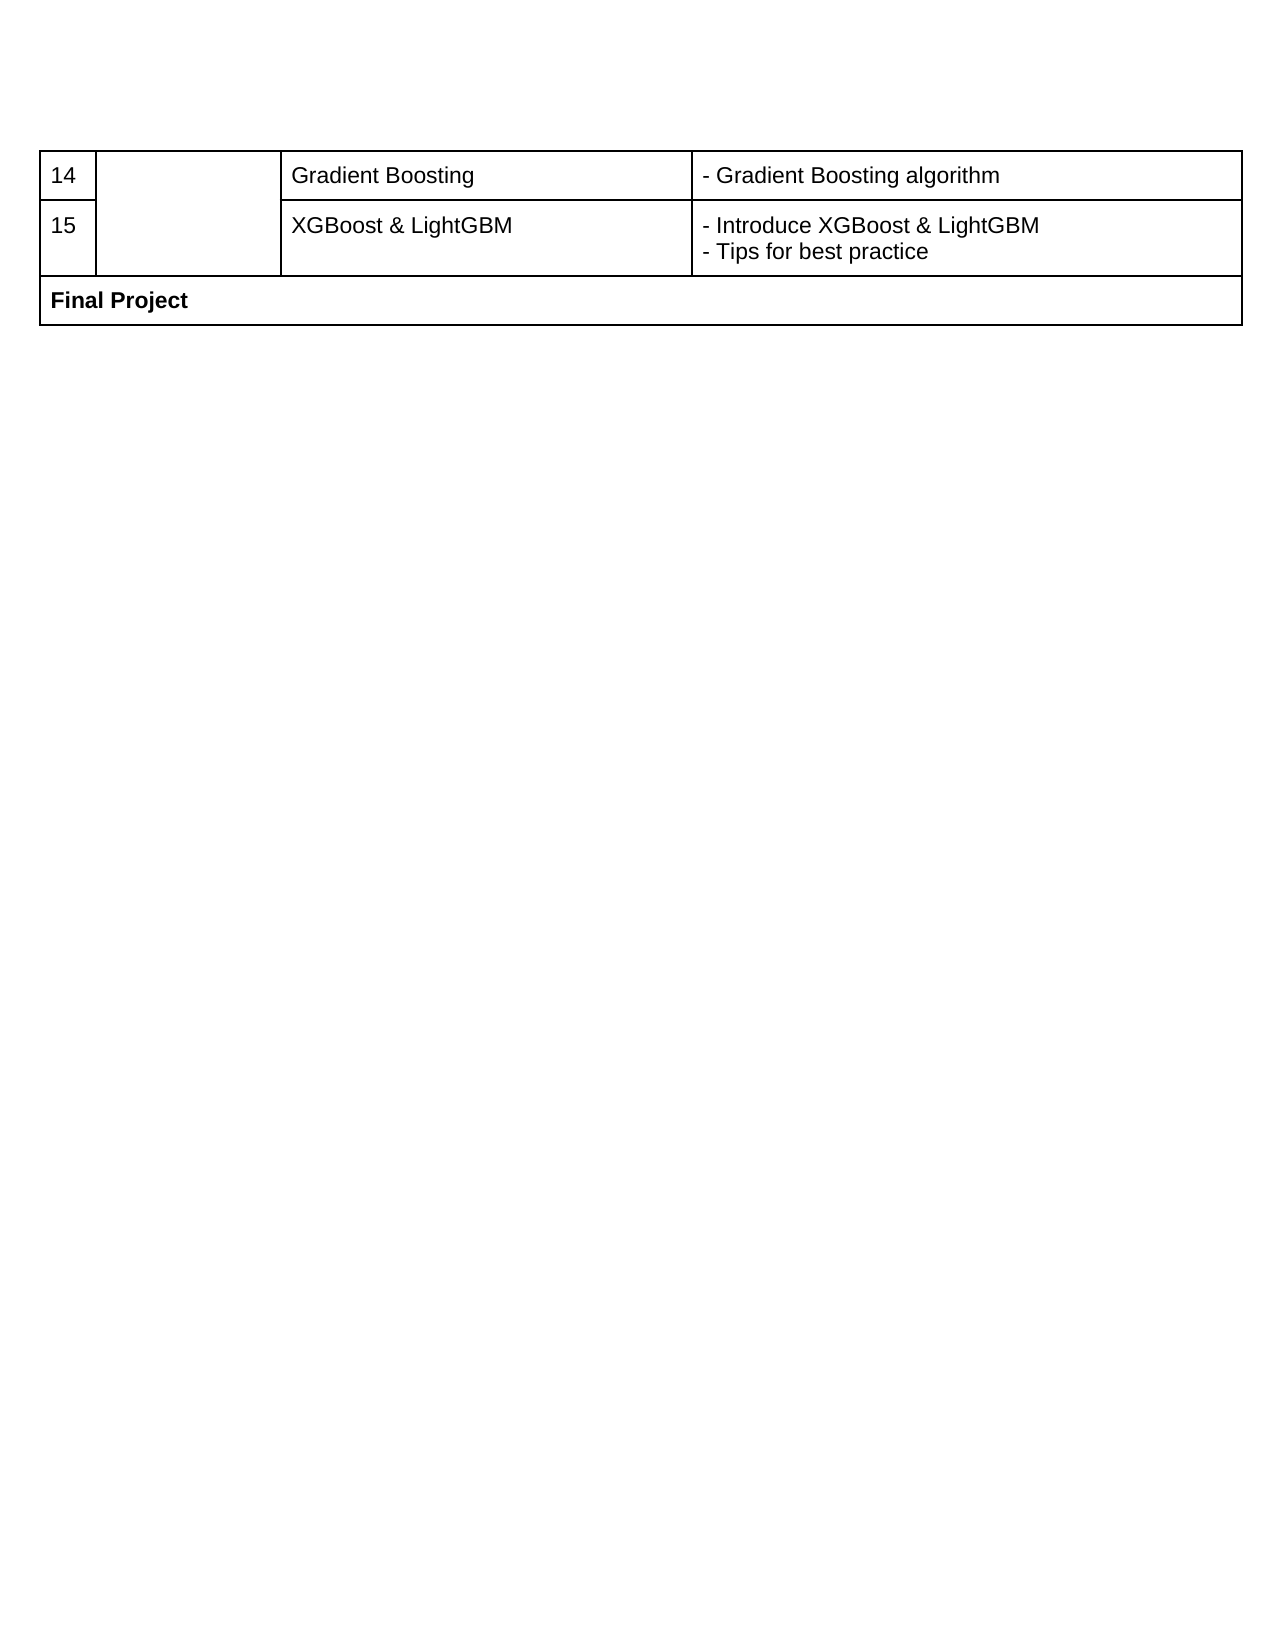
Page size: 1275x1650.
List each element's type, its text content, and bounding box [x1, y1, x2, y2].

table_cell Gradient Boosting [282, 152, 691, 199]
table_cell - Gradient Boosting algorithm [693, 152, 1241, 199]
table_cell Final Project [41, 277, 1241, 324]
table_cell 15 [41, 201, 95, 275]
table_cell 14 [41, 152, 95, 199]
table_cell XGBoost & LightGBM [282, 201, 691, 275]
table_cell - Introduce XGBoost & LightGBM - Tips for best practice [693, 201, 1241, 275]
